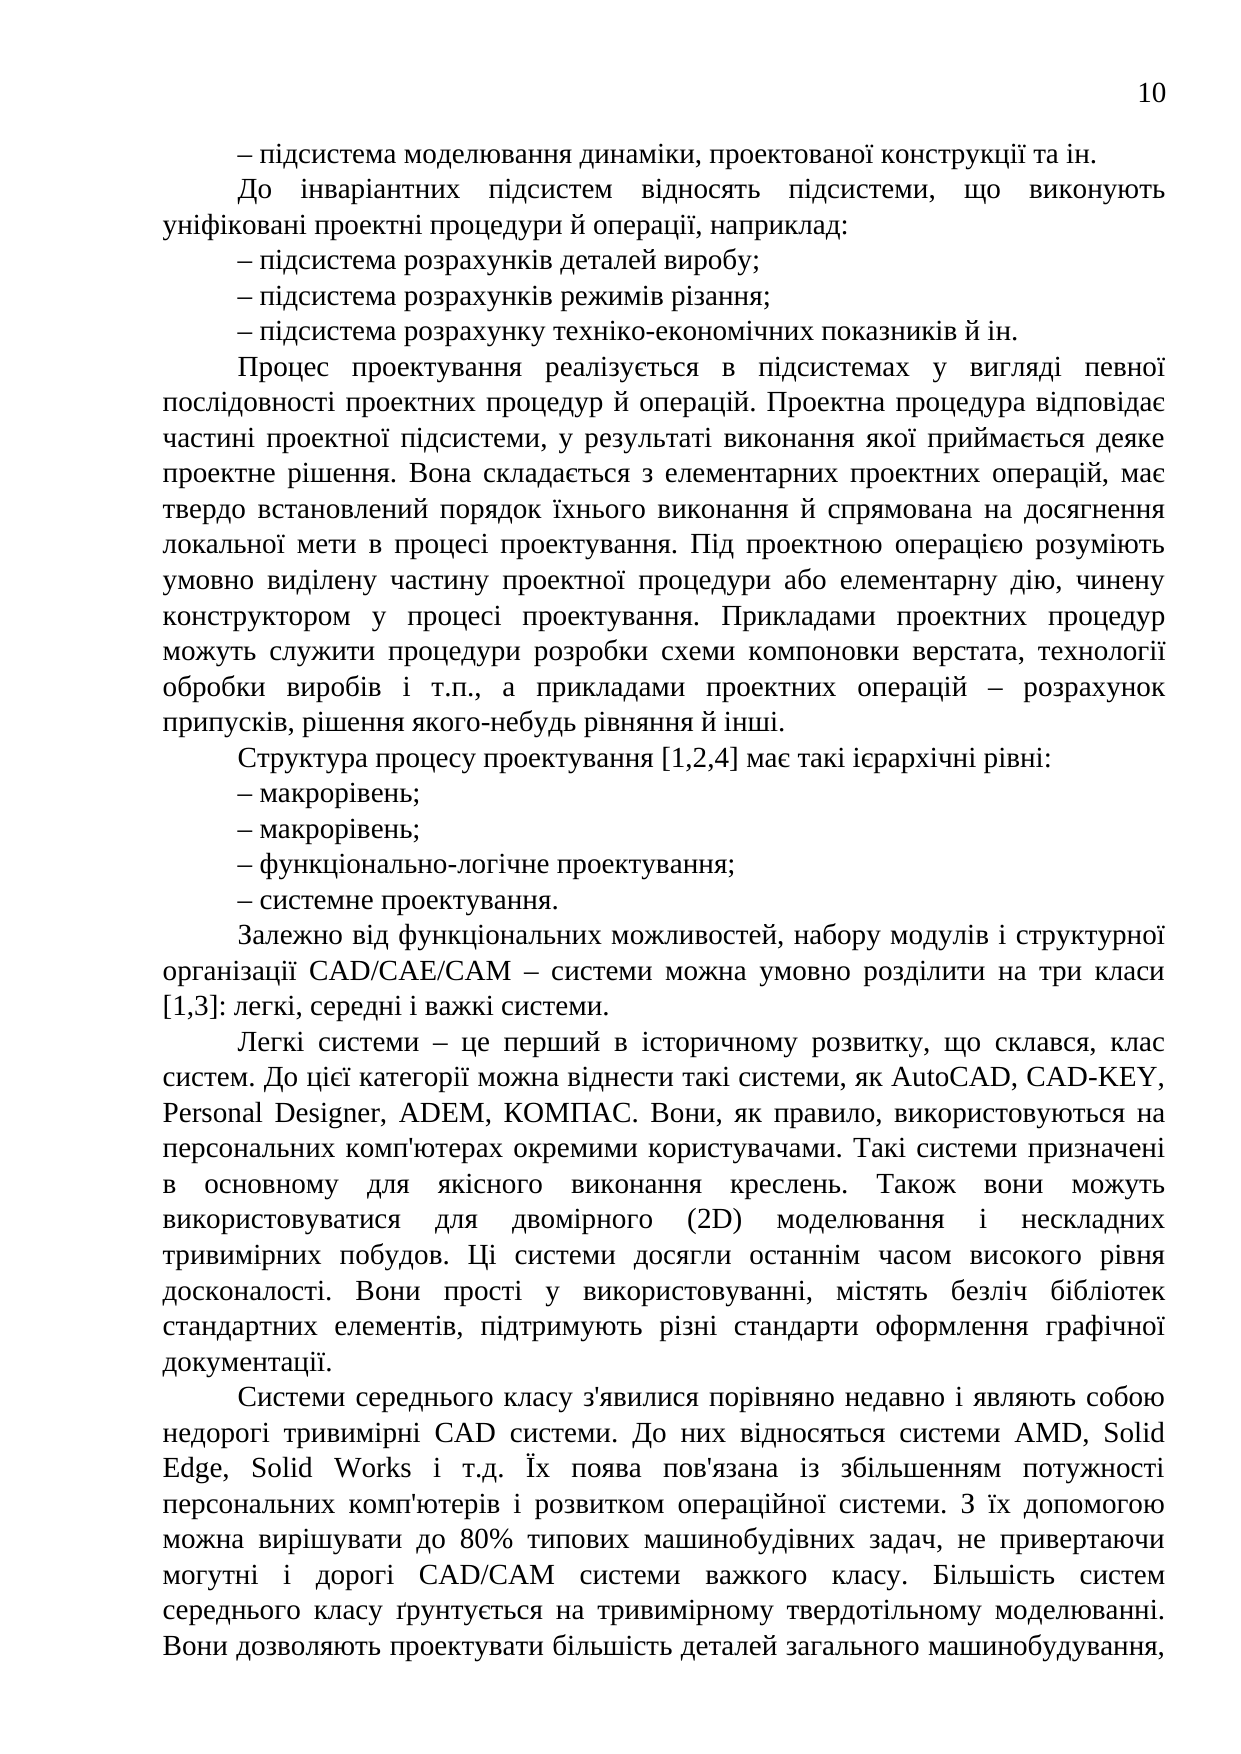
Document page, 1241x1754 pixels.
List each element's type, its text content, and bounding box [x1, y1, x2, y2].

text Структура процесу проектування [1,2,4] має такі ієрархічні рівні: [162, 740, 1166, 773]
text – підсистема розрахунків деталей виробу; [162, 242, 1166, 276]
text – макрорівень; [162, 811, 1166, 844]
text Процес проектування реалізується в підсистемах у вигляді певної послідовності проектних процедур й операцій. Проектна процедура відповідає частині проектної підсистеми, у результаті виконання якої приймається деяке проектне рішення. Вона складається з елементарних проектних операцій, має твердо встановлений порядок їхнього виконання й спрямована на досягнення локальної мети в процесі проектування. Під проектною операцією розуміють умовно виділену частину проектної процедури або елементарну дію, чинену конструктором у процесі проектування. Прикладами проектних процедур можуть служити процедури розробки схеми компоновки верстата, технології обробки виробів і т.п., а прикладами проектних операцій – розрахунок припусків, рішення якого-небудь рівняння й інші. [162, 349, 1166, 738]
text – підсистема розрахунку техніко-економічних показників й ін. [162, 313, 1166, 347]
text До інваріантних підсистем відносять підсистеми, що виконують уніфіковані проектні процедури й операції, наприклад: [162, 171, 1166, 241]
text – функціонально-логічне проектування; [162, 846, 1166, 880]
text – підсистема розрахунків режимів різання; [162, 278, 1166, 312]
text – макрорівень; [162, 775, 1166, 809]
text Легкі системи – це перший в історичному розвитку, що склався, клас систем. До цієї категорії можна віднести такі системи, як AutoCAD, CAD-KEY, Personal Designer, ADEM, КОМПАС. Вони, як правило, використовуються на персональних комп'ютерах окремими користувачами. Такі системи призначені в основному для якісного виконання креслень. Також вони можуть використовуватися для двомірного (2D) моделювання і нескладних тривимірних побудов. Ці системи досягли останнім часом високого рівня досконалості. Вони прості у використовуванні, містять безліч бібліотек стандартних елементів, підтримують різні стандарти оформлення графічної документації. [162, 1024, 1166, 1377]
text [162, 1379, 1166, 1661]
text – підсистема моделювання динаміки, проектованої конструкції та ін. [162, 136, 1166, 169]
text – системне проектування. [162, 882, 1166, 915]
text Залежно від функціональних можливостей, набору модулів і структурної організації CAD/CAE/CAM – системи можна умовно розділити на три класи [1,3]: легкі, середні і важкі системи. [162, 917, 1166, 1022]
